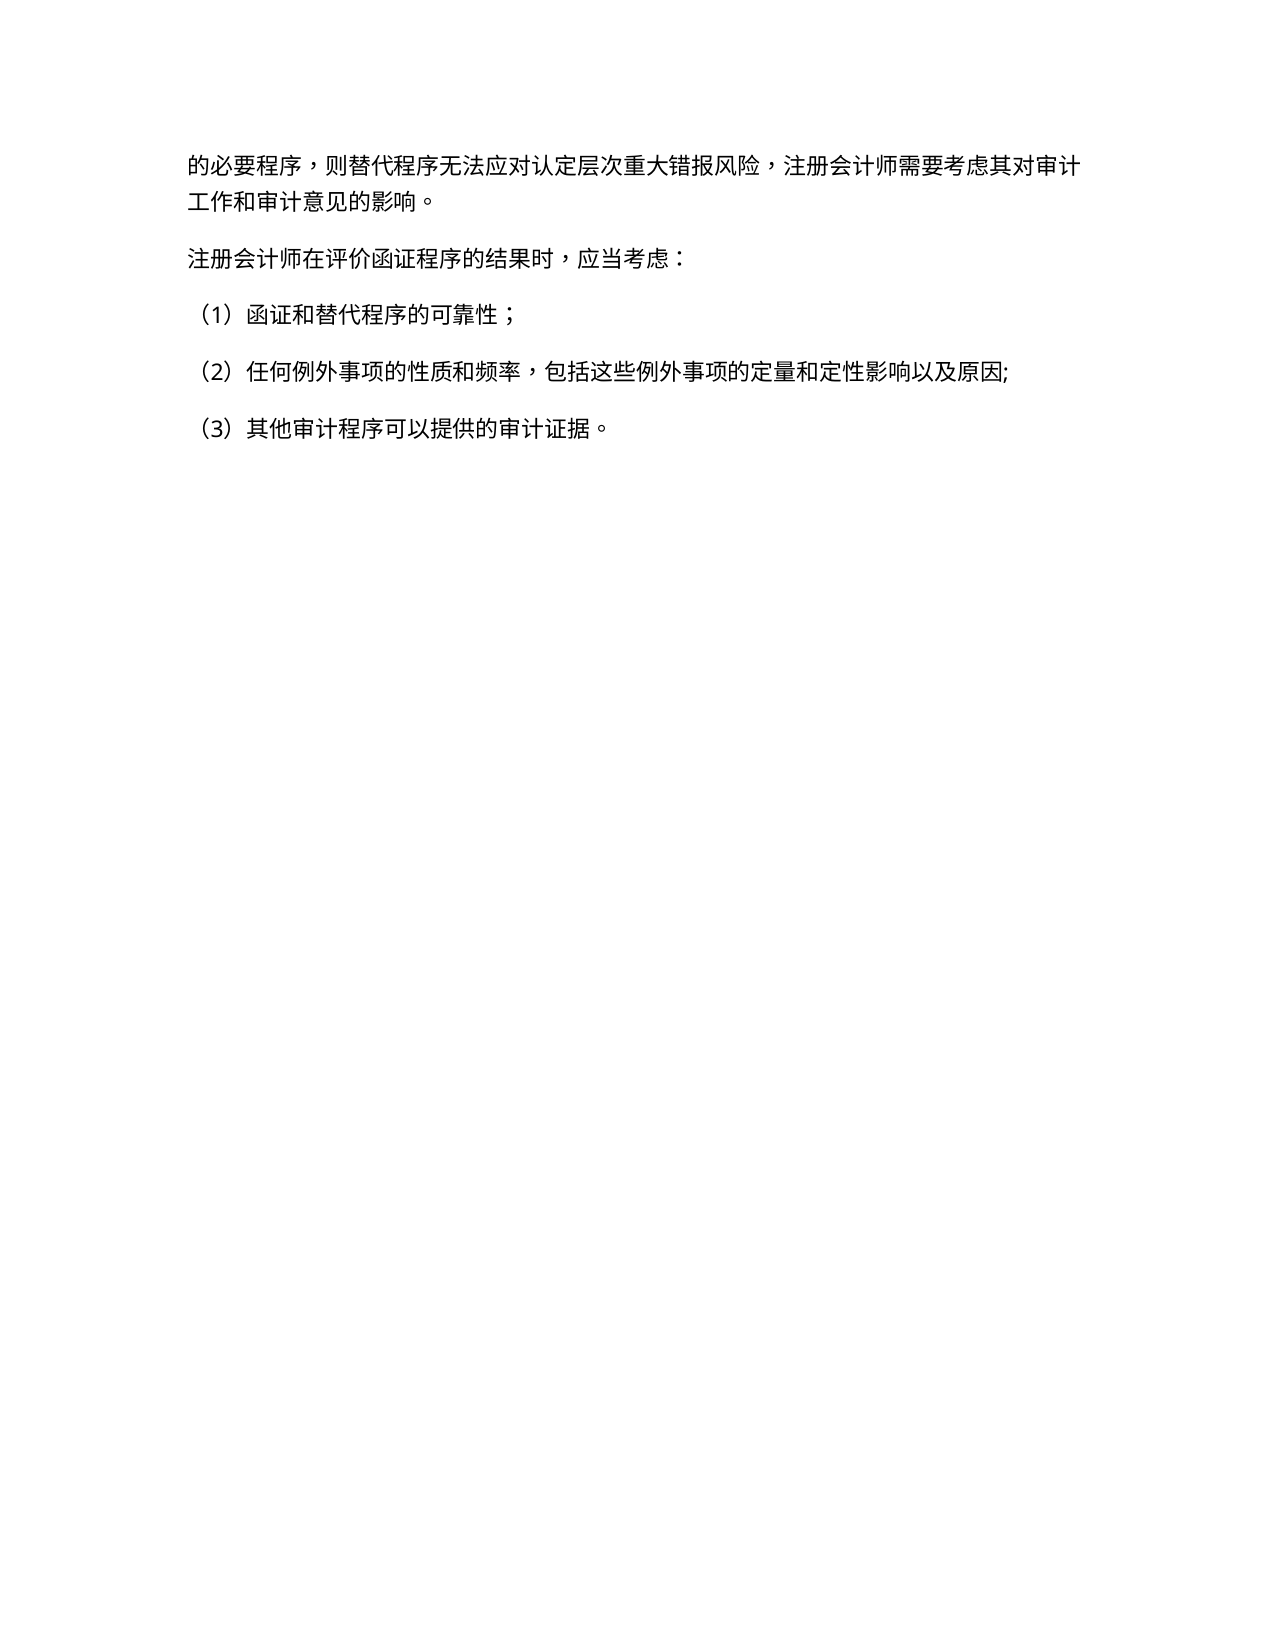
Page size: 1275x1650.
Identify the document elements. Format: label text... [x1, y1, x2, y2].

text 注册会计师在评价函证程序的结果时，应当考虑： [187, 243, 1087, 274]
text （3）其他审计程序可以提供的审计证据。 [187, 413, 1087, 444]
text （2）任何例外事项的性质和频率，包括这些例外事项的定量和定性影响以及原因; [187, 356, 1087, 387]
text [187, 150, 1087, 217]
text （1）函证和替代程序的可靠性； [187, 299, 1087, 331]
